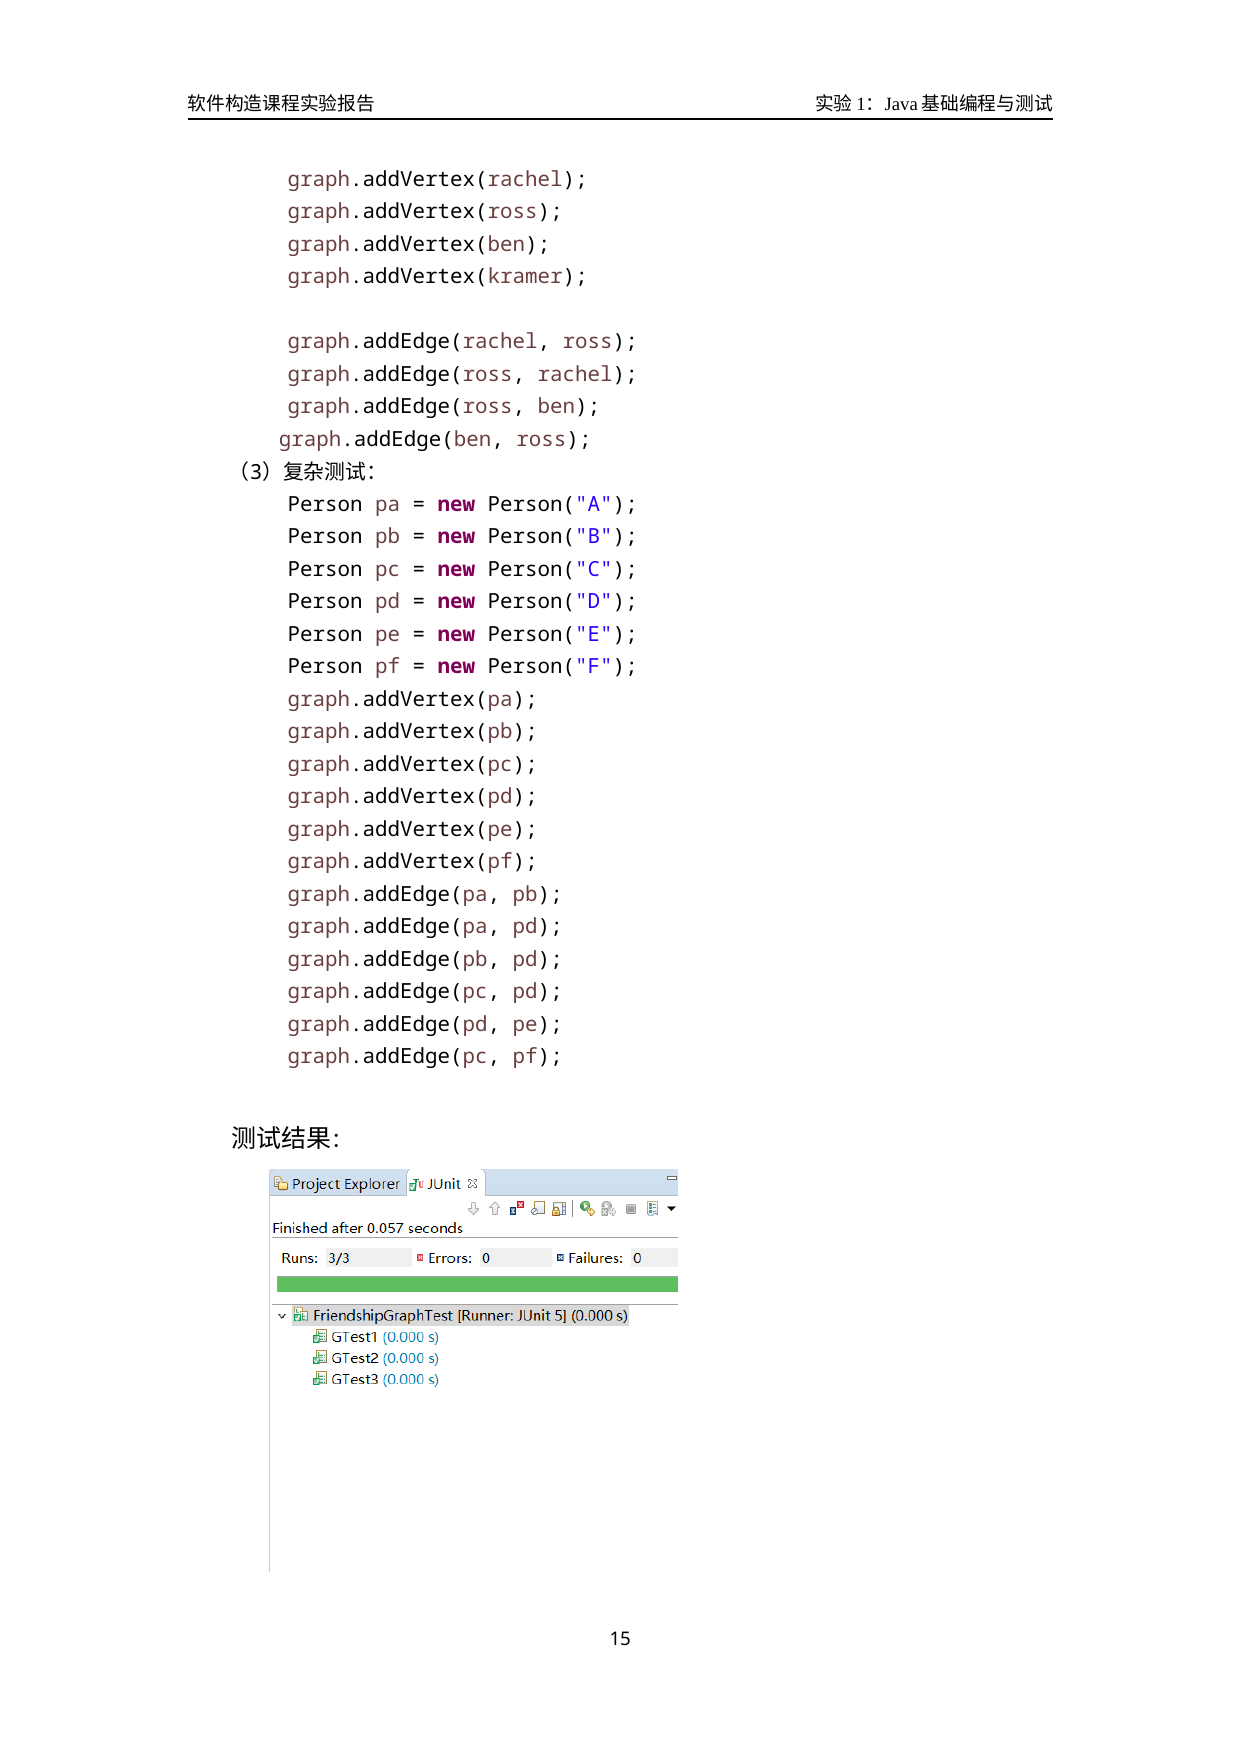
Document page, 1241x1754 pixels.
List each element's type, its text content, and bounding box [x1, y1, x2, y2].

text graph.addEdge(pb, pd); [187, 942, 1053, 974]
text graph.addVertex(pc); [187, 747, 1053, 779]
text graph.addVertex(pf); [187, 844, 1053, 877]
text graph.addVertex(pb); [187, 714, 1053, 747]
text graph.addEdge(pc, pf); [187, 1039, 1053, 1072]
text graph.addEdge(ben, ross); [187, 422, 1053, 454]
picture [268, 1169, 678, 1572]
text Person pd = new Person("D"); [187, 584, 1053, 617]
text （3）复杂测试： [187, 454, 1053, 487]
text graph.addEdge(pd, pe); [187, 1007, 1053, 1039]
text graph.addVertex(ben); [187, 227, 1053, 259]
text graph.addVertex(pa); [187, 682, 1053, 714]
text graph.addEdge(pa, pd); [187, 909, 1053, 942]
text graph.addVertex(rachel); [187, 162, 1053, 194]
text graph.addVertex(kramer); [187, 259, 1053, 292]
text Person pb = new Person("B"); [187, 519, 1053, 552]
text graph.addEdge(ross, ben); [187, 389, 1053, 422]
text Person pa = new Person("A"); [187, 487, 1053, 519]
text graph.addEdge(rachel, ross); [187, 324, 1053, 357]
text Person pe = new Person("E"); [187, 617, 1053, 649]
text 测试结果： [231, 1104, 1053, 1169]
text Person pc = new Person("C"); [187, 552, 1053, 584]
text graph.addVertex(pd); [187, 779, 1053, 812]
text graph.addEdge(pa, pb); [187, 877, 1053, 909]
text Person pf = new Person("F"); [187, 649, 1053, 682]
text graph.addVertex(pe); [187, 812, 1053, 844]
text graph.addVertex(ross); [187, 194, 1053, 227]
text graph.addEdge(pc, pd); [187, 974, 1053, 1007]
text graph.addEdge(ross, rachel); [187, 357, 1053, 389]
